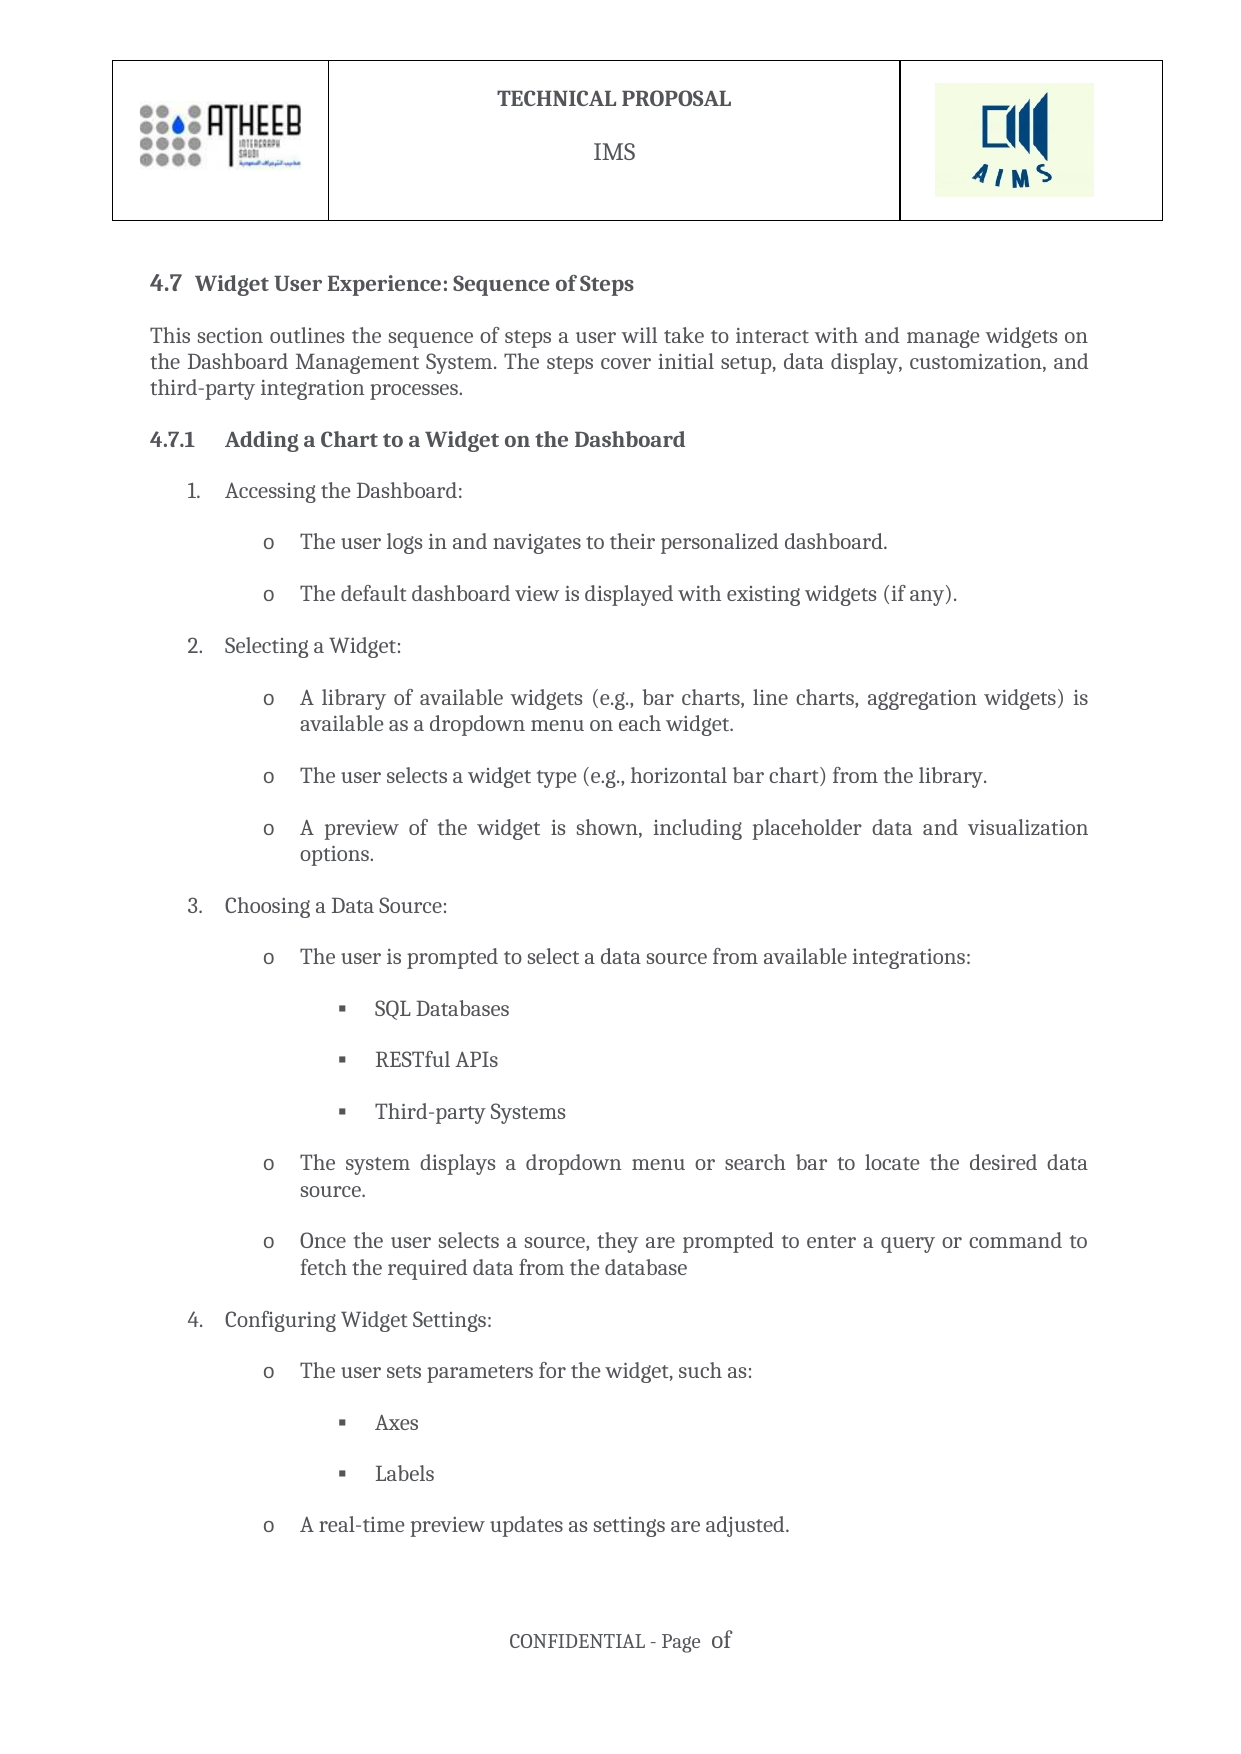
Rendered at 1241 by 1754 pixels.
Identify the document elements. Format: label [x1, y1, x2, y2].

picture [935, 83, 1094, 197]
picture [139, 101, 302, 171]
